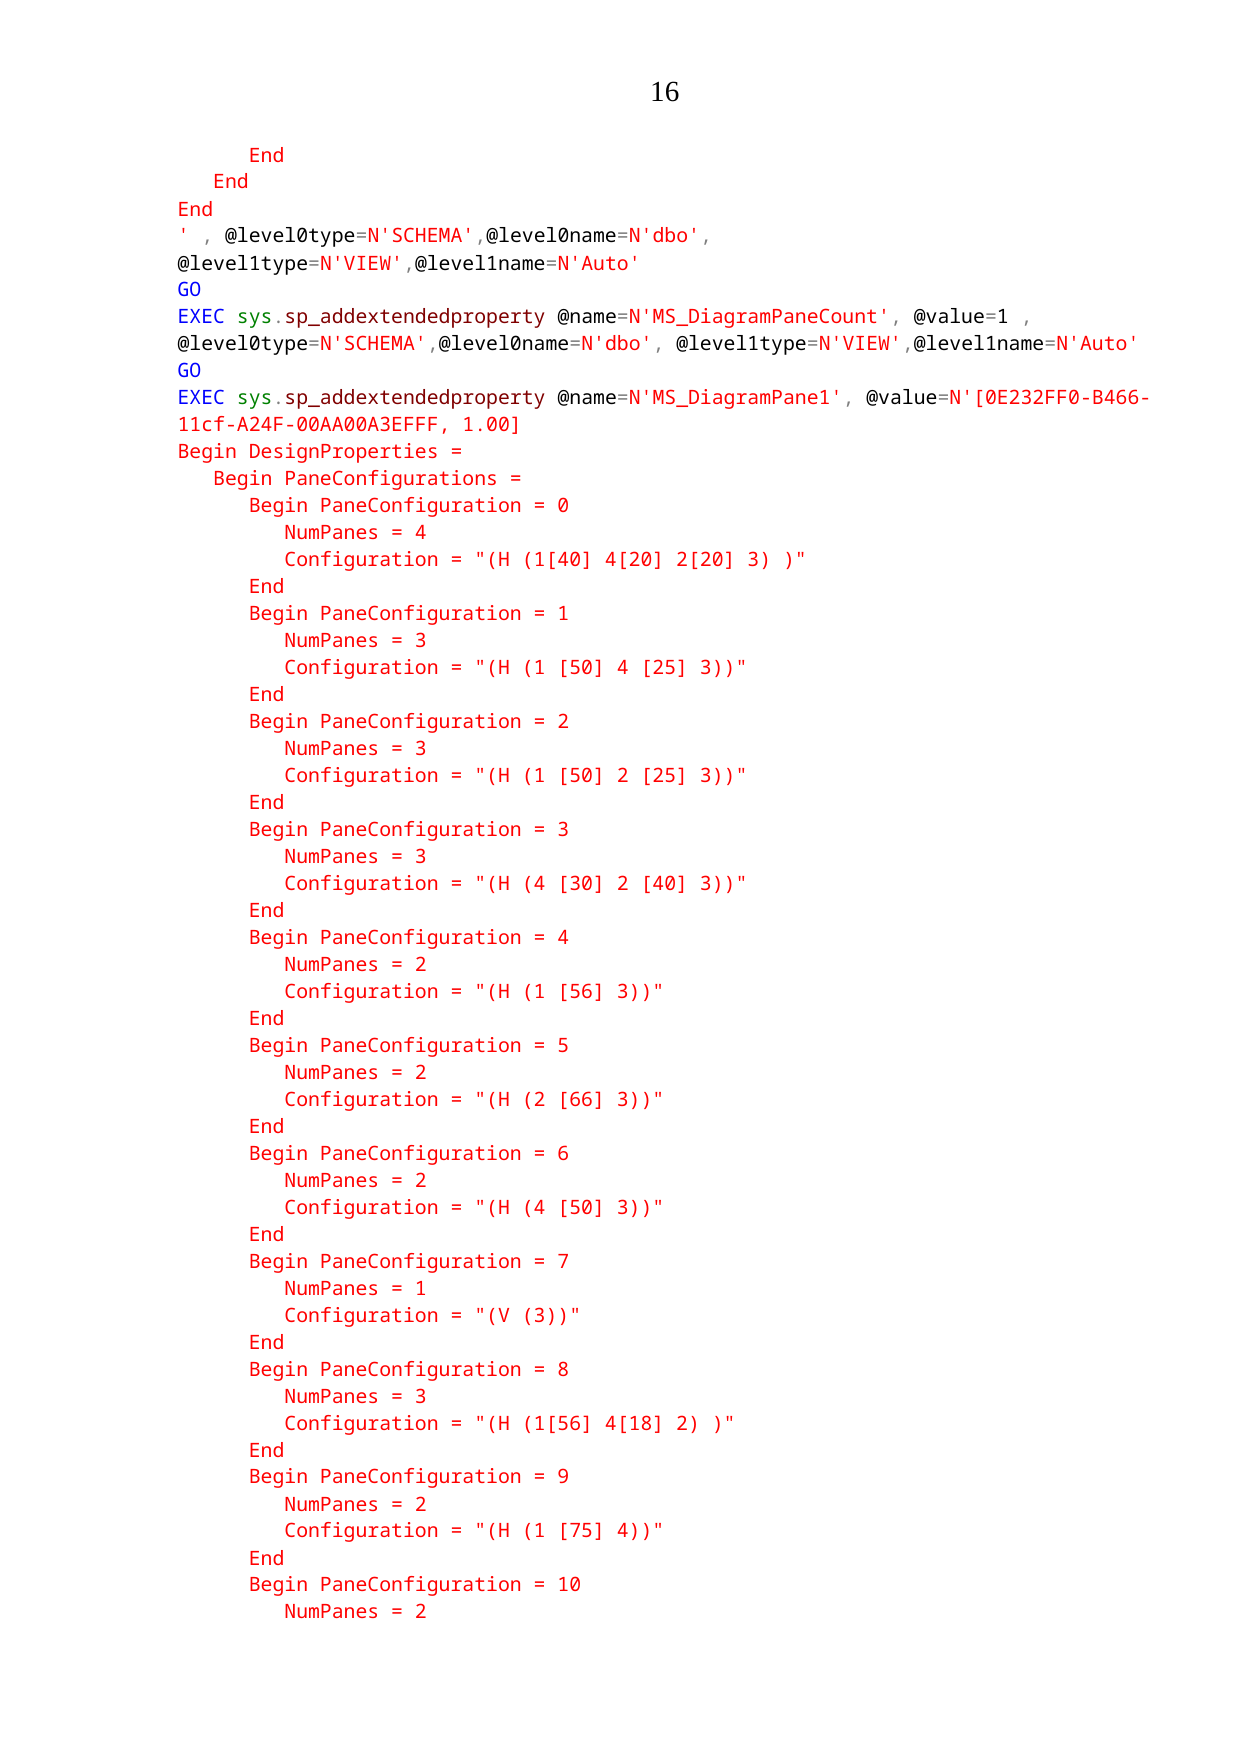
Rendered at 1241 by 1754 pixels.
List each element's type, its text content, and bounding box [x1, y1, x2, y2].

text NumPanes = 3 [177, 842, 1152, 869]
text ' , @level0type=N'SCHEMA',@level0name=N'dbo', @level1type=N'VIEW',@level1name=N'Auto' [177, 222, 1152, 276]
text Begin PaneConfiguration = 4 [177, 923, 1152, 950]
text End [177, 168, 1152, 195]
text Configuration = "(H (4 [50] 3))" [177, 1193, 1152, 1220]
text Begin PaneConfiguration = 0 [177, 492, 1152, 518]
text End [177, 1328, 1152, 1355]
text NumPanes = 2 [177, 1598, 1152, 1625]
text Configuration = "(H (1 [75] 4))" [177, 1517, 1152, 1544]
text GO [177, 276, 1152, 303]
text Begin PaneConfiguration = 10 [177, 1571, 1152, 1598]
text Configuration = "(H (1 [56] 3))" [177, 977, 1152, 1004]
text End [177, 680, 1152, 707]
text Begin PaneConfiguration = 6 [177, 1139, 1152, 1166]
text Begin PaneConfiguration = 2 [177, 707, 1152, 734]
text GO [177, 357, 1152, 384]
text NumPanes = 3 [177, 1382, 1152, 1409]
text Configuration = "(H (1[40] 4[20] 2[20] 3) )" [177, 546, 1152, 572]
text NumPanes = 3 [177, 626, 1152, 653]
text Begin PaneConfiguration = 1 [177, 599, 1152, 626]
text End [177, 1220, 1152, 1247]
text Begin PaneConfiguration = 9 [177, 1463, 1152, 1490]
text Configuration = "(H (4 [30] 2 [40] 3))" [177, 869, 1152, 896]
text End [177, 1004, 1152, 1031]
text NumPanes = 2 [177, 1490, 1152, 1517]
text NumPanes = 2 [177, 1166, 1152, 1193]
text End [177, 788, 1152, 815]
text Begin PaneConfiguration = 3 [177, 815, 1152, 842]
text Configuration = "(H (1 [50] 4 [25] 3))" [177, 653, 1152, 680]
text NumPanes = 4 [177, 518, 1152, 546]
text NumPanes = 3 [177, 734, 1152, 761]
text NumPanes = 2 [177, 1058, 1152, 1085]
text Configuration = "(V (3))" [177, 1301, 1152, 1328]
text End [177, 572, 1152, 599]
text End [177, 195, 1152, 222]
text NumPanes = 1 [177, 1274, 1152, 1301]
text End [177, 1112, 1152, 1139]
text EXEC sys.sp_addextendedproperty @name=N'MS_DiagramPane1', @value=N'[0E232FF0-B466-11cf-A24F-00AA00A3EFFF, 1.00] [177, 384, 1152, 438]
text End [177, 141, 1152, 168]
text Begin PaneConfigurations = [177, 464, 1152, 492]
text Begin PaneConfiguration = 7 [177, 1247, 1152, 1274]
text Begin DesignProperties = [177, 438, 1152, 464]
text Configuration = "(H (1 [50] 2 [25] 3))" [177, 761, 1152, 788]
text Begin PaneConfiguration = 5 [177, 1031, 1152, 1058]
text EXEC sys.sp_addextendedproperty @name=N'MS_DiagramPaneCount', @value=1 , @level0type=N'SCHEMA',@level0name=N'dbo', @level1type=N'VIEW',@level1name=N'Auto' [177, 303, 1152, 357]
text End [177, 1544, 1152, 1571]
text End [177, 896, 1152, 923]
text Begin PaneConfiguration = 8 [177, 1355, 1152, 1382]
text NumPanes = 2 [177, 950, 1152, 977]
text Configuration = "(H (1[56] 4[18] 2) )" [177, 1409, 1152, 1436]
text Configuration = "(H (2 [66] 3))" [177, 1085, 1152, 1112]
text End [177, 1436, 1152, 1463]
